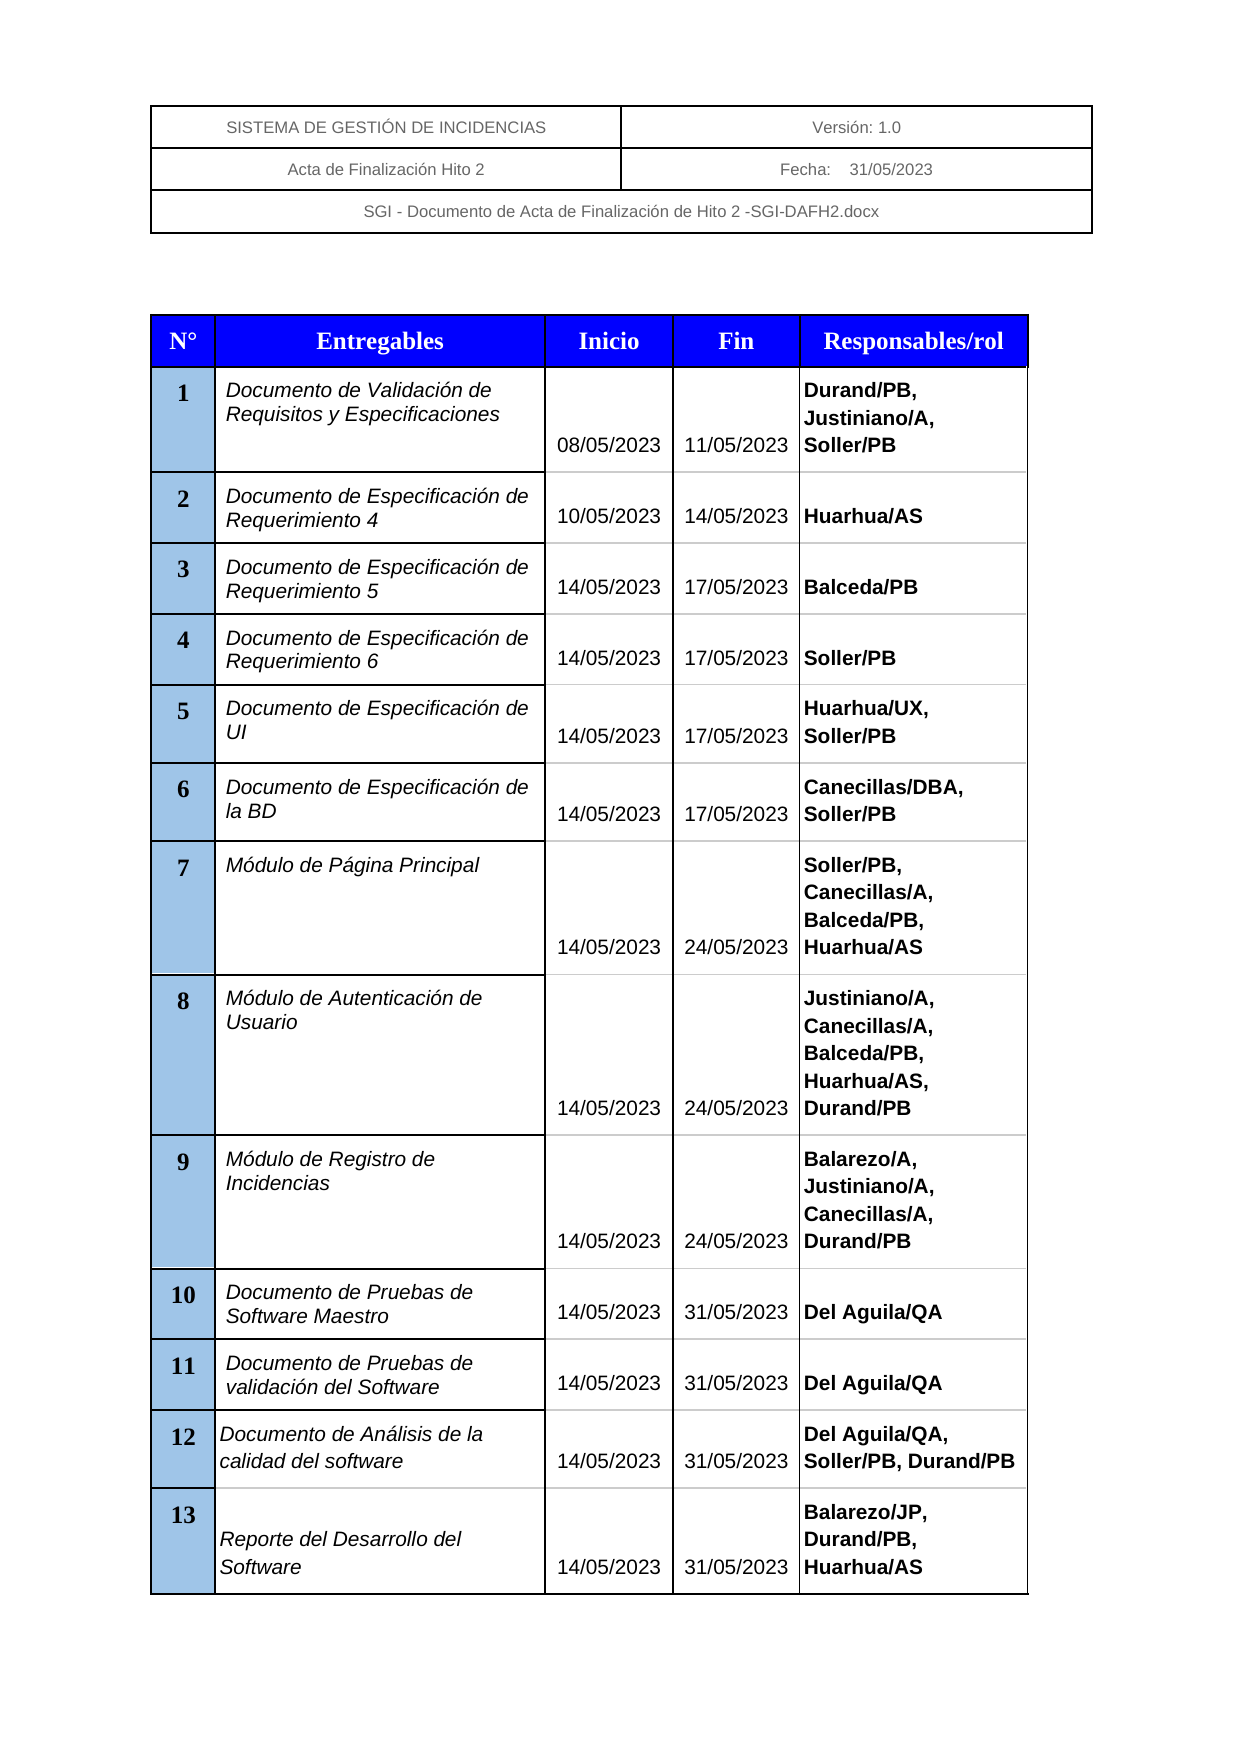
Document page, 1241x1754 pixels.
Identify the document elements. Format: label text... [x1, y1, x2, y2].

table_cell 14/05/2023 [546, 1489, 672, 1593]
table_cell 9 [152, 1136, 214, 1267]
table_cell 14/05/2023 [546, 615, 672, 684]
table_cell Balarezo/JP, Durand/PB, Huarhua/AS [800, 1487, 1027, 1593]
table_cell 7 [152, 842, 214, 973]
table_cell 11 [152, 1340, 214, 1409]
table_cell 14/05/2023 [546, 1269, 672, 1338]
table_cell 31/05/2023 [674, 1411, 799, 1487]
table_cell 31/05/2023 [674, 1340, 799, 1409]
table_cell 5 [152, 686, 214, 762]
table_cell 14/05/2023 [546, 842, 672, 973]
table_cell 10/05/2023 [546, 473, 672, 542]
table_cell Durand/PB, Justiniano/A, Soller/PB [800, 366, 1027, 471]
table_cell 14/05/2023 [546, 1411, 672, 1487]
table_cell 24/05/2023 [674, 842, 799, 973]
table_cell 17/05/2023 [674, 685, 799, 762]
table_cell Documento de Especificación de la BD [216, 764, 544, 840]
table_cell Del Aguila/QA [800, 1338, 1027, 1409]
table_header Fin [674, 316, 799, 366]
table_cell 13 [152, 1489, 214, 1593]
table_cell Módulo de Registro de Incidencias [216, 1136, 544, 1267]
table_cell 31/05/2023 [674, 1489, 799, 1593]
table_cell Canecillas/DBA, Soller/PB [800, 762, 1027, 840]
table_header Responsables/rol [801, 316, 1027, 366]
table_cell 24/05/2023 [674, 975, 799, 1134]
table_cell 11/05/2023 [674, 368, 799, 471]
table_header N° [152, 316, 214, 366]
table_header Inicio [546, 316, 672, 366]
table_cell 24/05/2023 [674, 1136, 799, 1267]
table_cell 3 [152, 544, 214, 613]
table_cell 10 [152, 1270, 214, 1338]
table_cell 1 [152, 368, 214, 471]
table_cell Reporte del Desarrollo del Software [216, 1489, 544, 1593]
table_cell 8 [152, 976, 214, 1134]
table_cell Documento de Pruebas de validación del Software [216, 1340, 544, 1409]
table_cell Documento de Especificación de Requerimiento 4 [216, 473, 544, 542]
table_cell Justiniano/A, Canecillas/A, Balceda/PB, Huarhua/AS, Durand/PB [800, 974, 1027, 1134]
table_cell 12 [152, 1411, 214, 1487]
table_cell 17/05/2023 [674, 544, 799, 613]
table_cell 6 [152, 764, 214, 840]
table_header Entregables [216, 316, 544, 366]
table_cell 14/05/2023 [546, 764, 672, 840]
table_cell Soller/PB, Canecillas/A, Balceda/PB, Huarhua/AS [800, 840, 1027, 973]
table_cell Documento de Validación de Requisitos y Especificaciones [216, 368, 544, 471]
table_cell Huarhua/AS [800, 471, 1027, 542]
table_cell Documento de Especificación de UI [216, 686, 544, 762]
table_cell 14/05/2023 [546, 975, 672, 1134]
table_cell 2 [152, 473, 214, 542]
table_cell Balceda/PB [800, 542, 1027, 613]
table_cell Huarhua/UX, Soller/PB [800, 684, 1027, 762]
table_cell 31/05/2023 [674, 1269, 799, 1338]
table_cell Soller/PB [800, 613, 1027, 684]
table_cell Documento de Pruebas de Software Maestro [216, 1270, 544, 1338]
table_cell 17/05/2023 [674, 615, 799, 684]
table_cell Del Aguila/QA, Soller/PB, Durand/PB [800, 1409, 1027, 1487]
table_cell Módulo de Autenticación de Usuario [216, 976, 544, 1134]
table_cell 08/05/2023 [546, 368, 672, 471]
table_cell Del Aguila/QA [800, 1268, 1027, 1338]
table_cell 17/05/2023 [674, 764, 799, 840]
table_cell Documento de Especificación de Requerimiento 6 [216, 615, 544, 684]
table_cell Documento de Análisis de la calidad del software [216, 1411, 544, 1487]
table_cell 14/05/2023 [546, 685, 672, 762]
table_cell 14/05/2023 [546, 544, 672, 613]
table_cell 14/05/2023 [546, 1340, 672, 1409]
table_cell Balarezo/A, Justiniano/A, Canecillas/A, Durand/PB [800, 1134, 1027, 1267]
table_cell 14/05/2023 [674, 473, 799, 542]
table_cell Módulo de Página Principal [216, 842, 544, 973]
table_cell 14/05/2023 [546, 1136, 672, 1267]
table_cell 4 [152, 615, 214, 684]
table_cell Documento de Especificación de Requerimiento 5 [216, 544, 544, 613]
